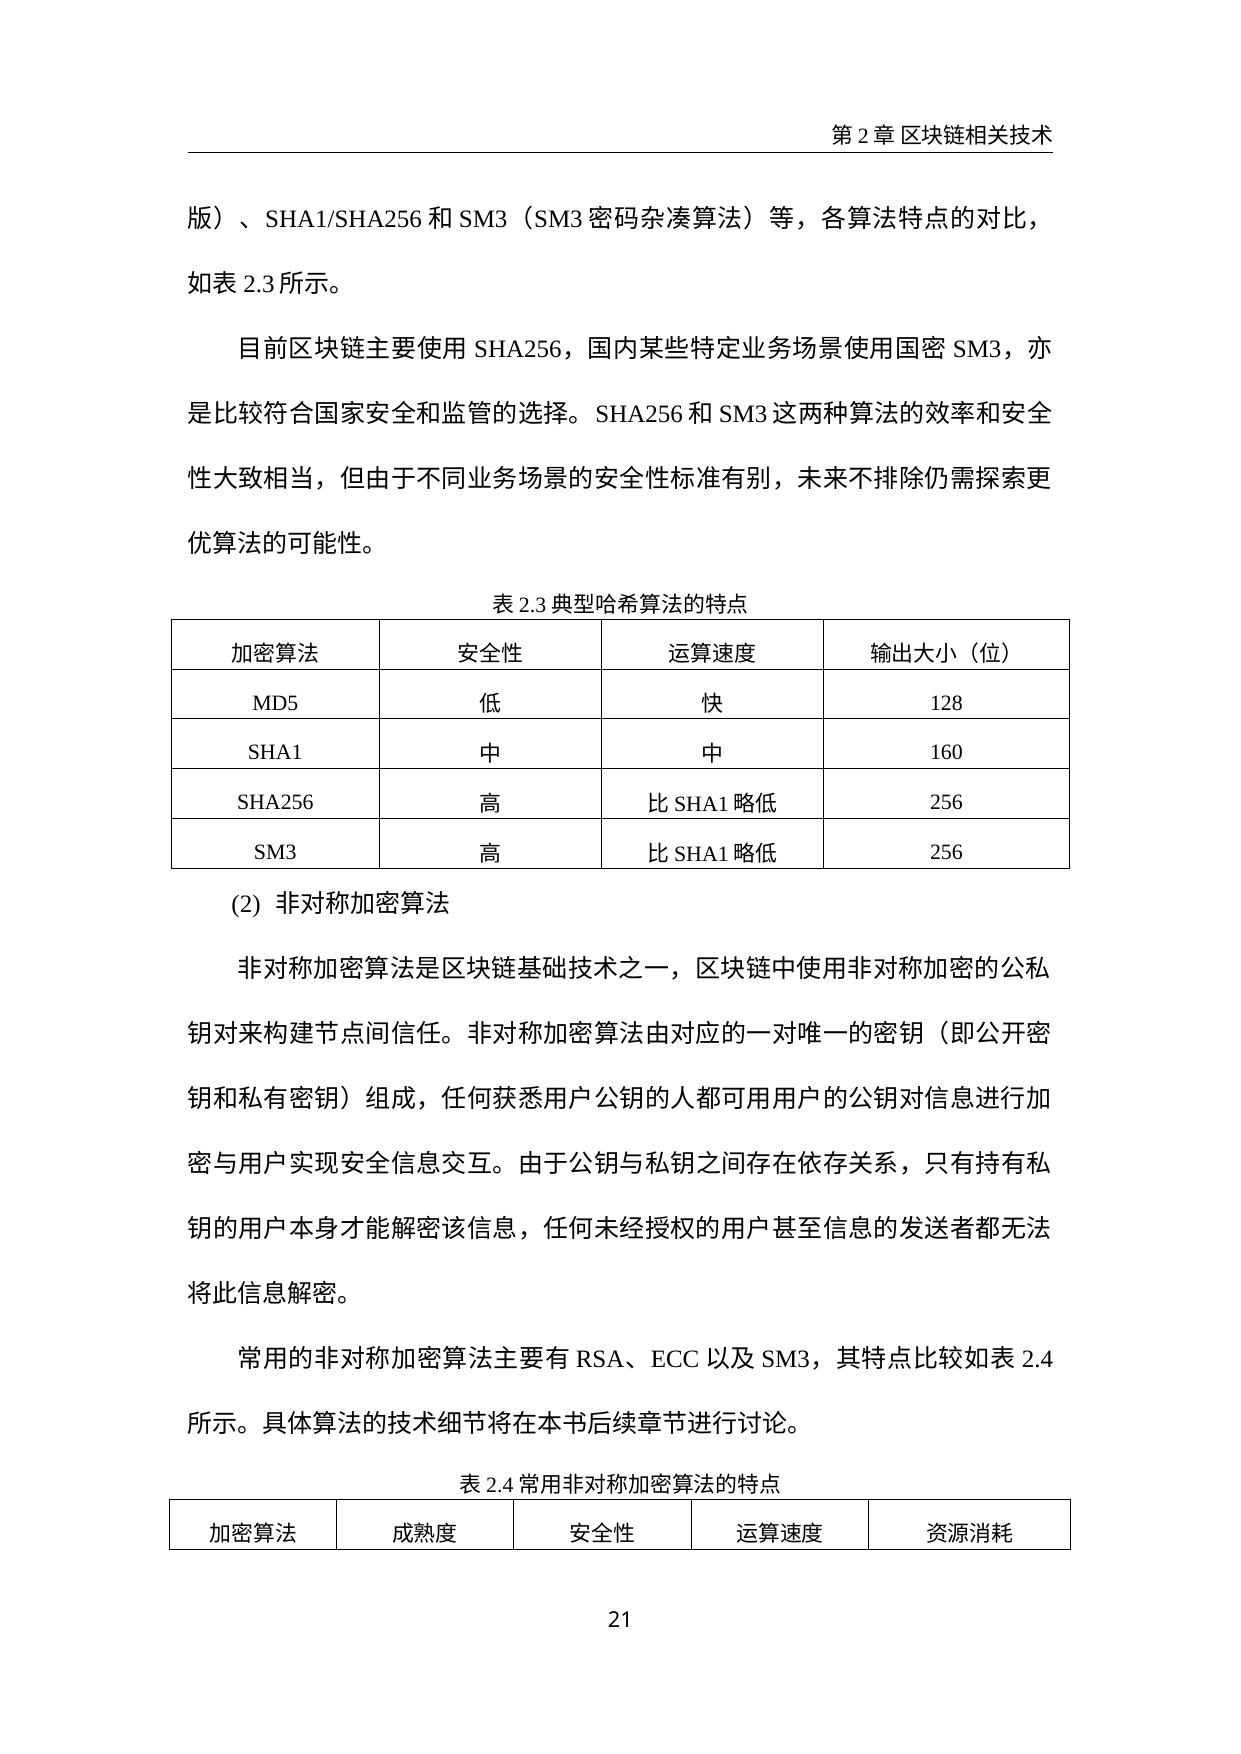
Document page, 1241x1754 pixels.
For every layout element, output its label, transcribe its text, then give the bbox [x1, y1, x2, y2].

table_cell 低 [380, 670, 601, 718]
table_cell 比SHA1略低 [602, 819, 823, 868]
table_cell 快 [602, 670, 823, 718]
table_cell 高 [380, 769, 601, 818]
table_header 安全性 [514, 1500, 691, 1548]
table_cell 256 [824, 769, 1069, 818]
table_cell 中 [380, 719, 601, 768]
table_cell 160 [824, 719, 1069, 768]
text 非对称加密算法是区块链基础技术之一，区块链中使用非对称加密的公私钥对来构建节点间信任。非对称加密算法由对应的一对唯一的密钥（即公开密钥和私有密钥）组成，任何获悉用户公钥的人都可用用户的公钥对信息进行加密与用户实现安全信息交互。由于公钥与私钥之间存在依存关系，只有持有私钥的用户本身才能解密该信息，任何未经授权的用户甚至信息的发送者都无法将此信息解密。 [187, 934, 1053, 1324]
table_cell 256 [824, 819, 1069, 868]
table_header 运算速度 [692, 1500, 868, 1548]
text 表 2.4 常用非对称加密算法的特点 [187, 1466, 1053, 1499]
table_header 加密算法 [170, 1500, 336, 1548]
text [187, 184, 1053, 314]
table_header 成熟度 [337, 1500, 513, 1548]
text 表 2.3 典型哈希算法的特点 [187, 586, 1053, 619]
text 常用的非对称加密算法主要有RSA、ECC以及SM3，其特点比较如表 2.4所示。具体算法的技术细节将在本书后续章节进行讨论。 [187, 1324, 1053, 1454]
table_header 加密算法 [172, 620, 379, 668]
table_cell 比SHA1略低 [602, 769, 823, 818]
table_cell 高 [380, 819, 601, 868]
table_cell SHA1 [172, 719, 379, 768]
table_cell MD5 [172, 670, 379, 718]
text 目前区块链主要使用SHA256，国内某些特定业务场景使用国密SM3，亦是比较符合国家安全和监管的选择。SHA256和SM3这两种算法的效率和安全性大致相当，但由于不同业务场景的安全性标准有别，未来不排除仍需探索更优算法的可能性。 [187, 314, 1053, 574]
table_header 资源消耗 [869, 1500, 1070, 1548]
table_cell 128 [824, 670, 1069, 718]
list 非对称加密算法 [231, 869, 1053, 934]
table_header 安全性 [380, 620, 601, 668]
table_cell 中 [602, 719, 823, 768]
table_cell SHA256 [172, 769, 379, 818]
table_header 运算速度 [602, 620, 823, 668]
table_header 输出大小（位） [824, 620, 1069, 668]
table_cell SM3 [172, 819, 379, 868]
